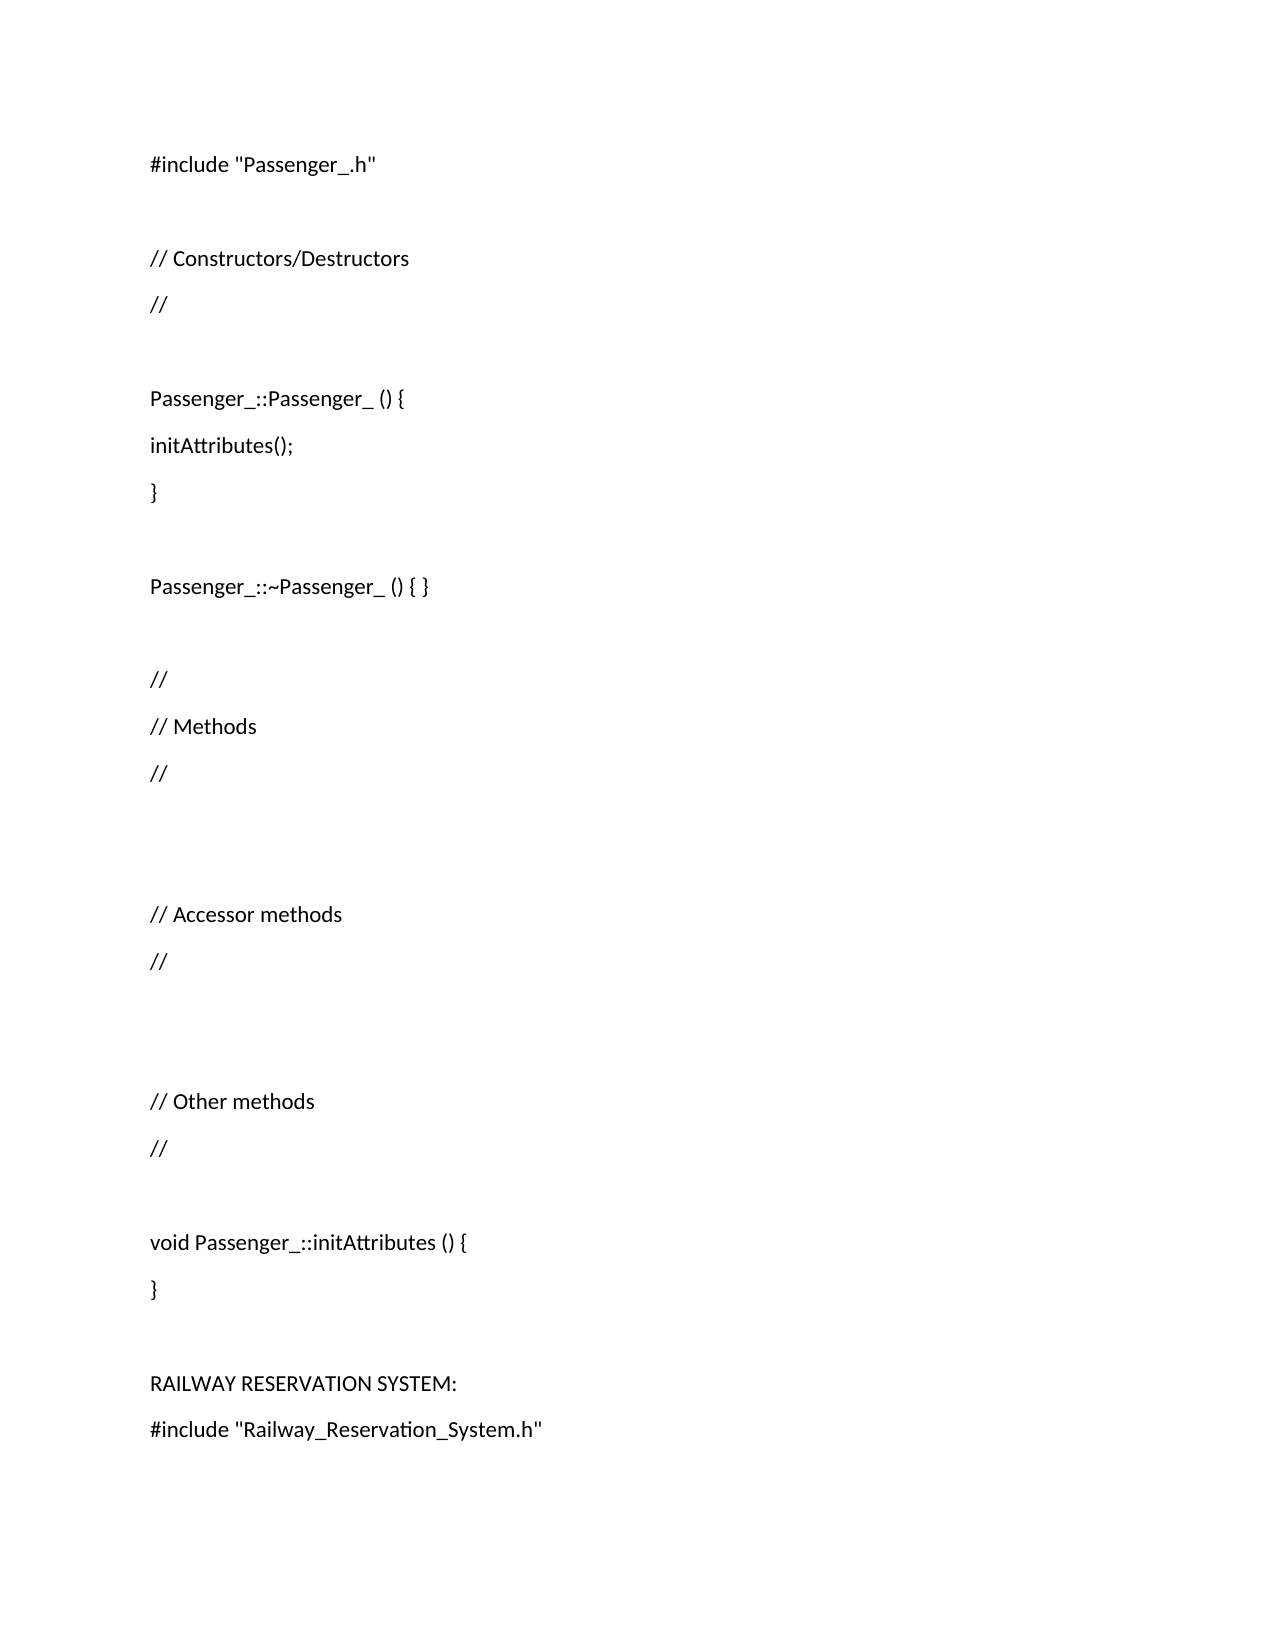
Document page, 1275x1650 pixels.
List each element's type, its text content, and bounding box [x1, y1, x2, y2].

text Passenger_::Passenger_ () { [150, 384, 1125, 412]
text // [150, 1134, 1125, 1162]
text Passenger_::~Passenger_ () { } [150, 572, 1125, 600]
text void Passenger_::initAttributes () { [150, 1228, 1125, 1256]
text #include "Passenger_.h" [150, 150, 1125, 178]
text } [150, 478, 1125, 506]
text // Methods [150, 712, 1125, 741]
text // Other methods [150, 1087, 1125, 1116]
text // [150, 291, 1125, 319]
text initAttributes(); [150, 431, 1125, 459]
text // [150, 759, 1125, 787]
text } [150, 1275, 1125, 1303]
text RAILWAY RESERVATION SYSTEM: [150, 1369, 1125, 1397]
text // [150, 666, 1125, 694]
text // Accessor methods [150, 900, 1125, 928]
text #include "Railway_Reservation_System.h" [150, 1416, 1125, 1444]
text // [150, 947, 1125, 975]
text // Constructors/Destructors [150, 244, 1125, 272]
